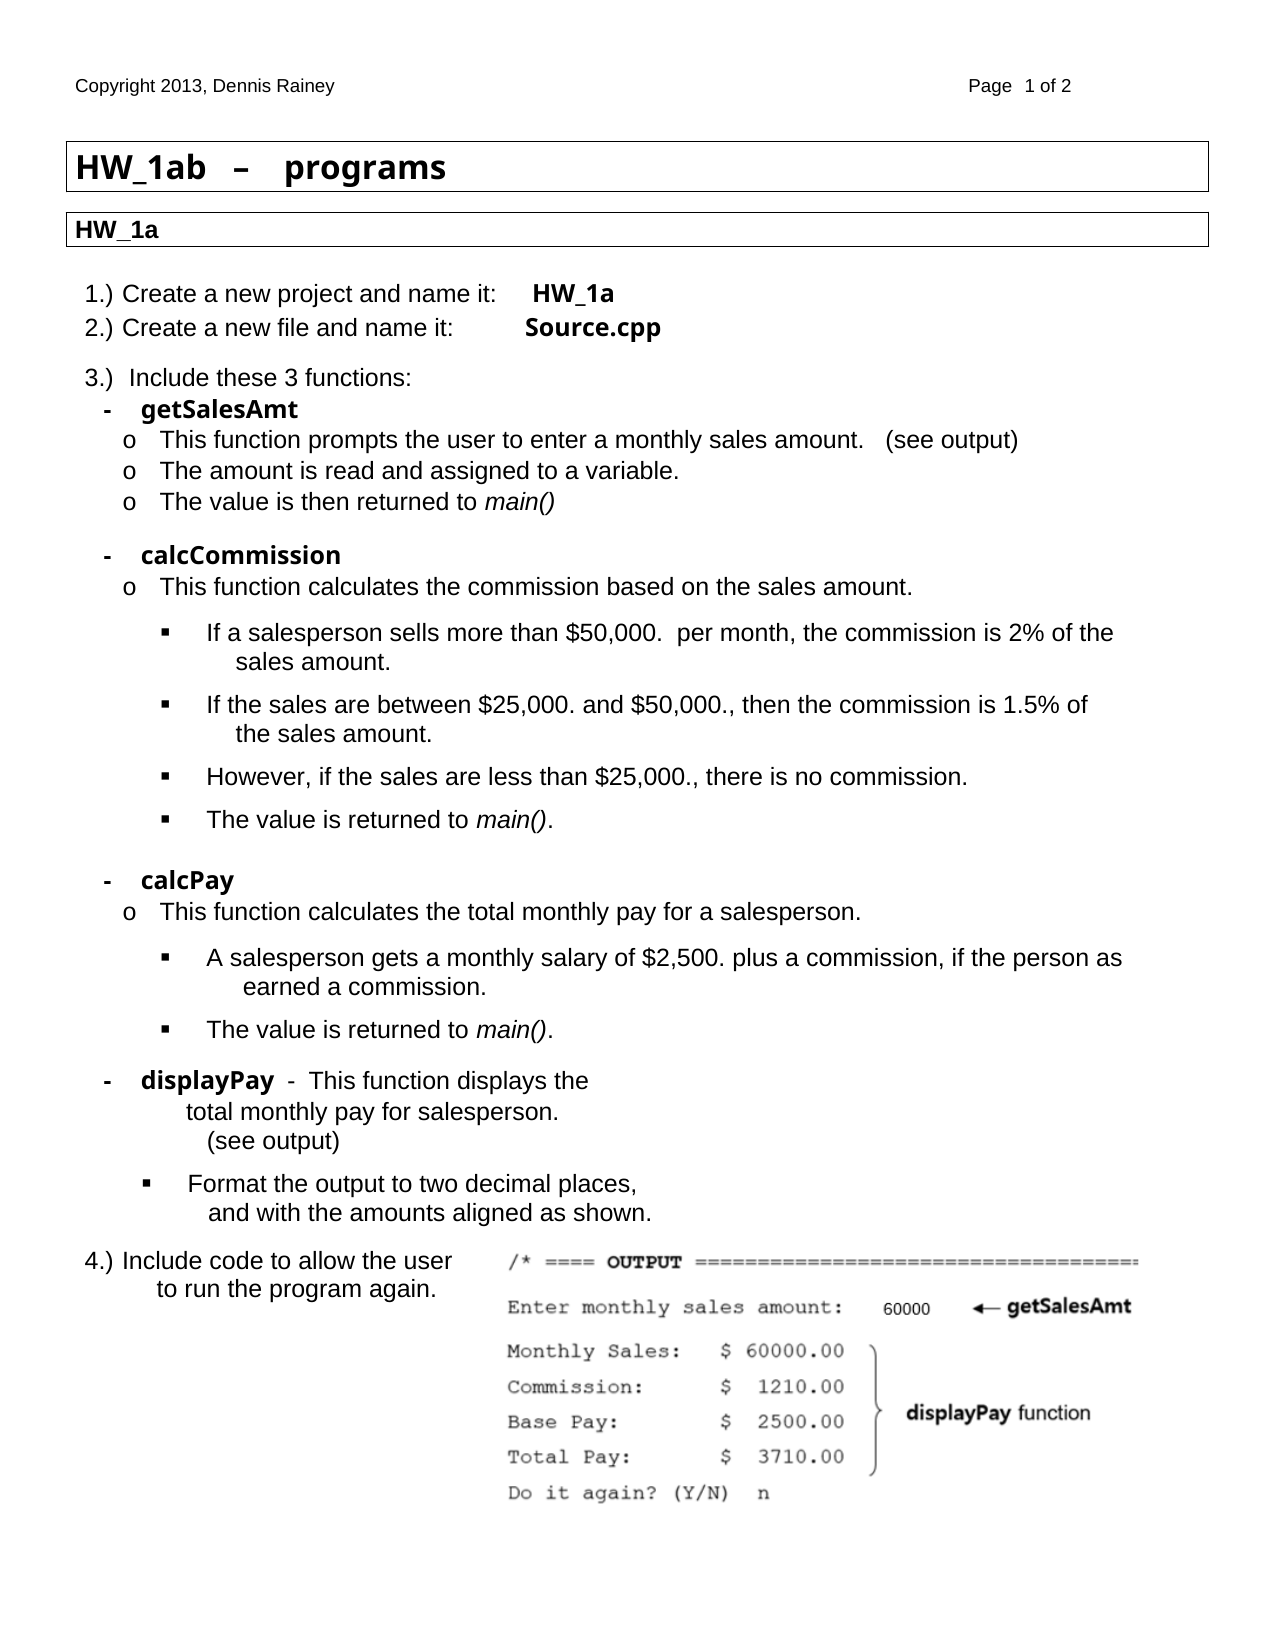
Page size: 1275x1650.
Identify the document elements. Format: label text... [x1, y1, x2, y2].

list This function prompts the user to enter a monthly sales amount. (see output) [122, 425, 1200, 456]
list A salesperson gets a monthly salary of $2,500. plus a commission, if the person as [159, 943, 1200, 972]
list Include these 3 functions: [84, 363, 1200, 391]
list The value is returned to main(). [159, 805, 1200, 834]
list If a salesperson sells more than $50,000. per month, the commission is 2% of the [159, 618, 1200, 647]
list The amount is read and assigned to a variable. [122, 456, 1200, 487]
list The value is returned to main(). [159, 1015, 1200, 1044]
list However, if the sales are less than $25,000., there is no commission. [159, 762, 1200, 791]
list This function calculates the total monthly pay for a salesperson. [122, 897, 1200, 928]
list Include code to allow the user [84, 1246, 1200, 1274]
text (see output) [75, 1126, 1200, 1154]
list If the sales are between $25,000. and $50,000., then the commission is 1.5% of [159, 690, 1200, 719]
list Create a new file and name it: Source.cpp [84, 309, 1200, 343]
list getSalesAmt [103, 391, 1200, 425]
picture [493, 1303, 1150, 1514]
text HW_1a [67, 213, 1208, 246]
list calcCommission [103, 537, 1200, 571]
text and with the amounts aligned as shown. [159, 1198, 1200, 1227]
text total monthly pay for salesperson. [75, 1097, 1200, 1126]
list The value is then returned to main() [122, 487, 1200, 518]
list This function calculates the commission based on the sales amount. [122, 571, 1200, 602]
text the sales amount. [159, 719, 1200, 747]
text sales amount. [159, 647, 1200, 675]
list Format the output to two decimal places, [141, 1169, 1200, 1198]
list calcPay [103, 863, 1200, 897]
text earned a commission. [159, 972, 1200, 1001]
text to run the program again. [122, 1274, 1200, 1303]
list displayPay - This function displays the [103, 1063, 1200, 1097]
subtitle HW_1ab – programs [67, 142, 1208, 191]
list Create a new project and name it: HW_1a [84, 275, 1200, 309]
